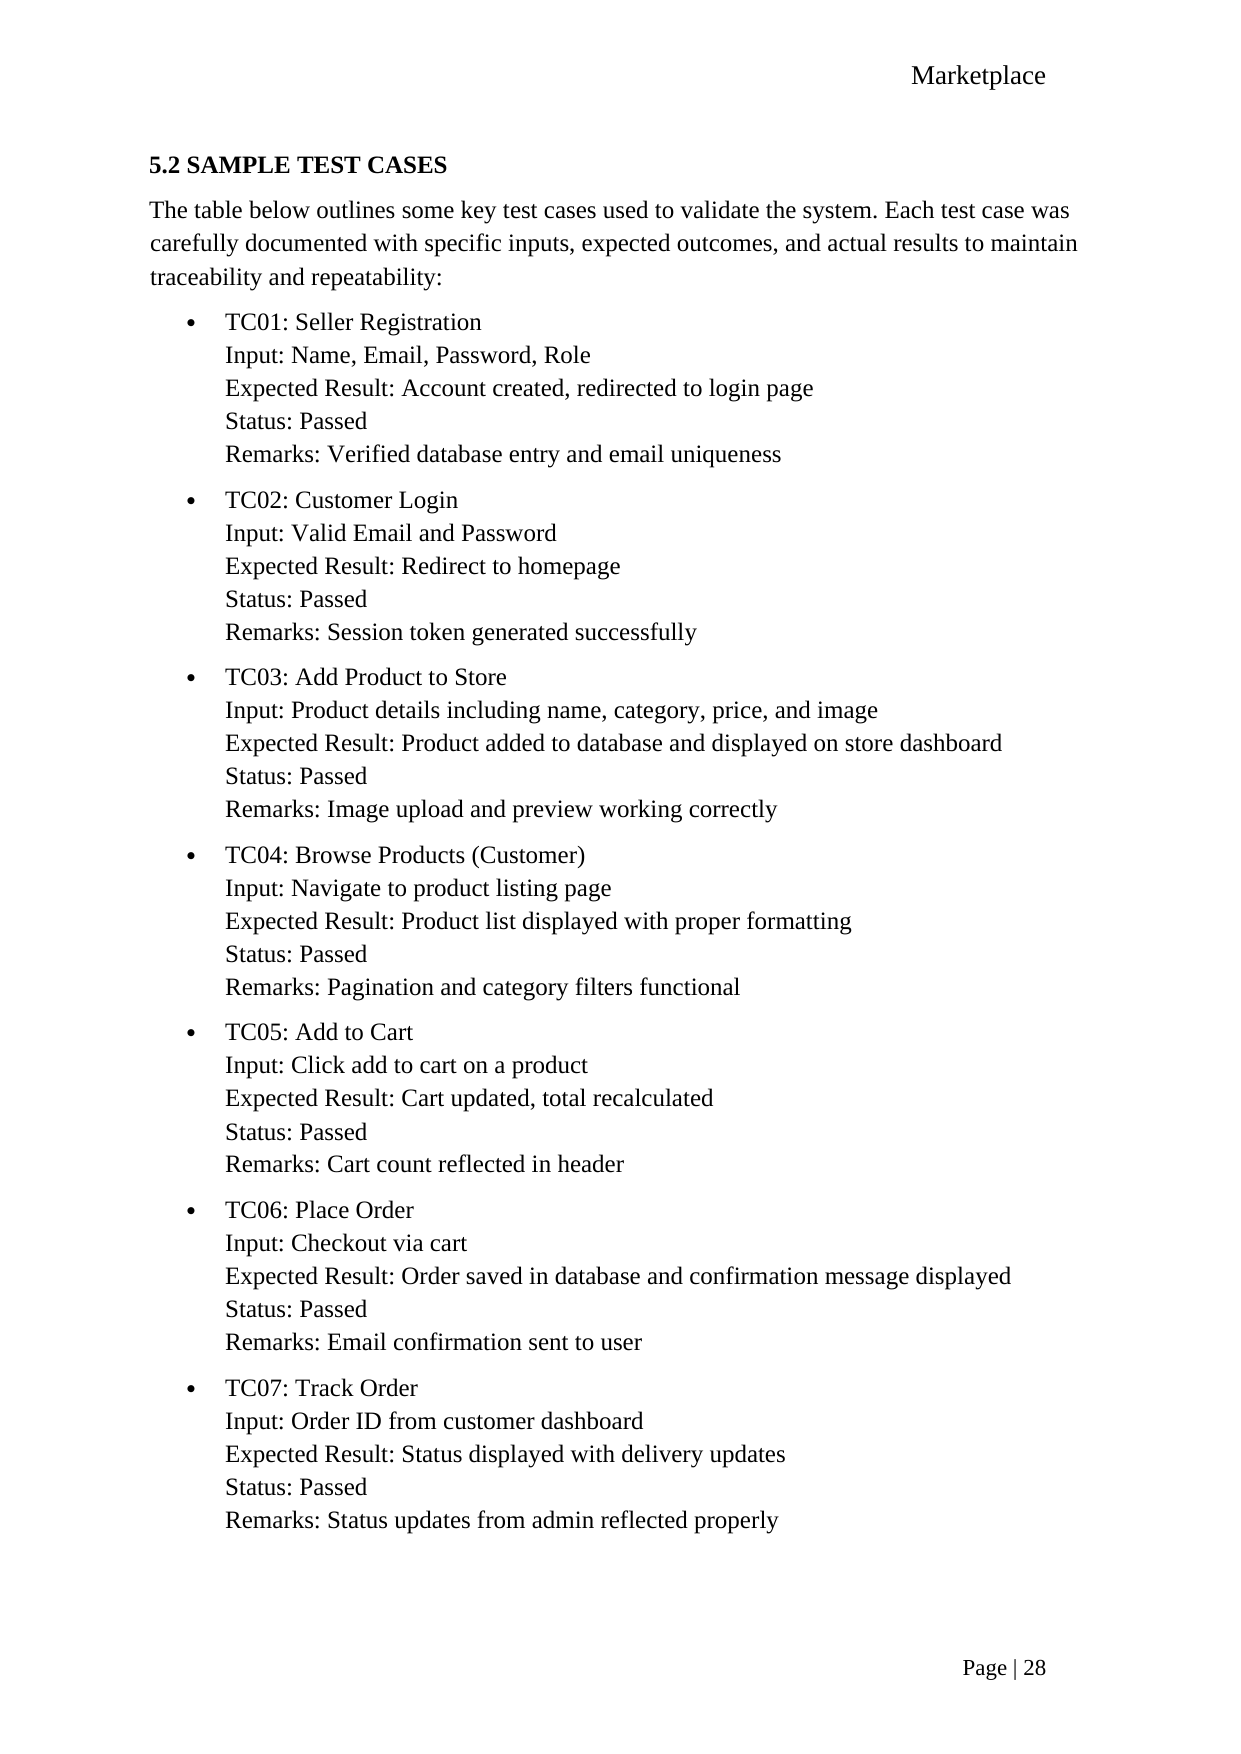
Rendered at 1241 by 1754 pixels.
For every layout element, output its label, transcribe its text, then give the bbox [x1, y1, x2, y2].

list TC03: Add Product to Store Input: Product details including name, category, price, and image Expected Result: Product added to database and displayed on store dashboard Status: Passed Remarks: Image upload and preview working correctly [187, 662, 1090, 823]
list TC05: Add to Cart Input: Click add to cart on a product Expected Result: Cart updated, total recalculated Status: Passed Remarks: Cart count reflected in header [187, 1017, 1090, 1178]
list TC07: Track Order Input: Order ID from customer dashboard Expected Result: Status displayed with delivery updates Status: Passed Remarks: Status updates from admin reflected properly [187, 1373, 1090, 1533]
list TC02: Customer Login Input: Valid Email and Password Expected Result: Redirect to homepage Status: Passed Remarks: Session token generated successfully [187, 485, 1090, 646]
list TC04: Browse Products (Customer) Input: Navigate to product listing page Expected Result: Product list displayed with proper formatting Status: Passed Remarks: Pagination and category filters functional [187, 840, 1090, 1001]
list TC06: Place Order Input: Checkout via cart Expected Result: Order saved in database and confirmation message displayed Status: Passed Remarks: Email confirmation sent to user [187, 1195, 1090, 1356]
text 5.2 SAMPLE TEST CASES [149, 150, 1090, 179]
list TC01: Seller Registration Input: Name, Email, Password, Role Expected Result: Account created, redirected to login page Status: Passed Remarks: Verified database entry and email uniqueness [187, 307, 1090, 468]
text The table below outlines some key test cases used to validate the system. Each test case was carefully documented with specific inputs, expected outcomes, and actual results to maintain traceability and repeatability: [149, 196, 1090, 290]
